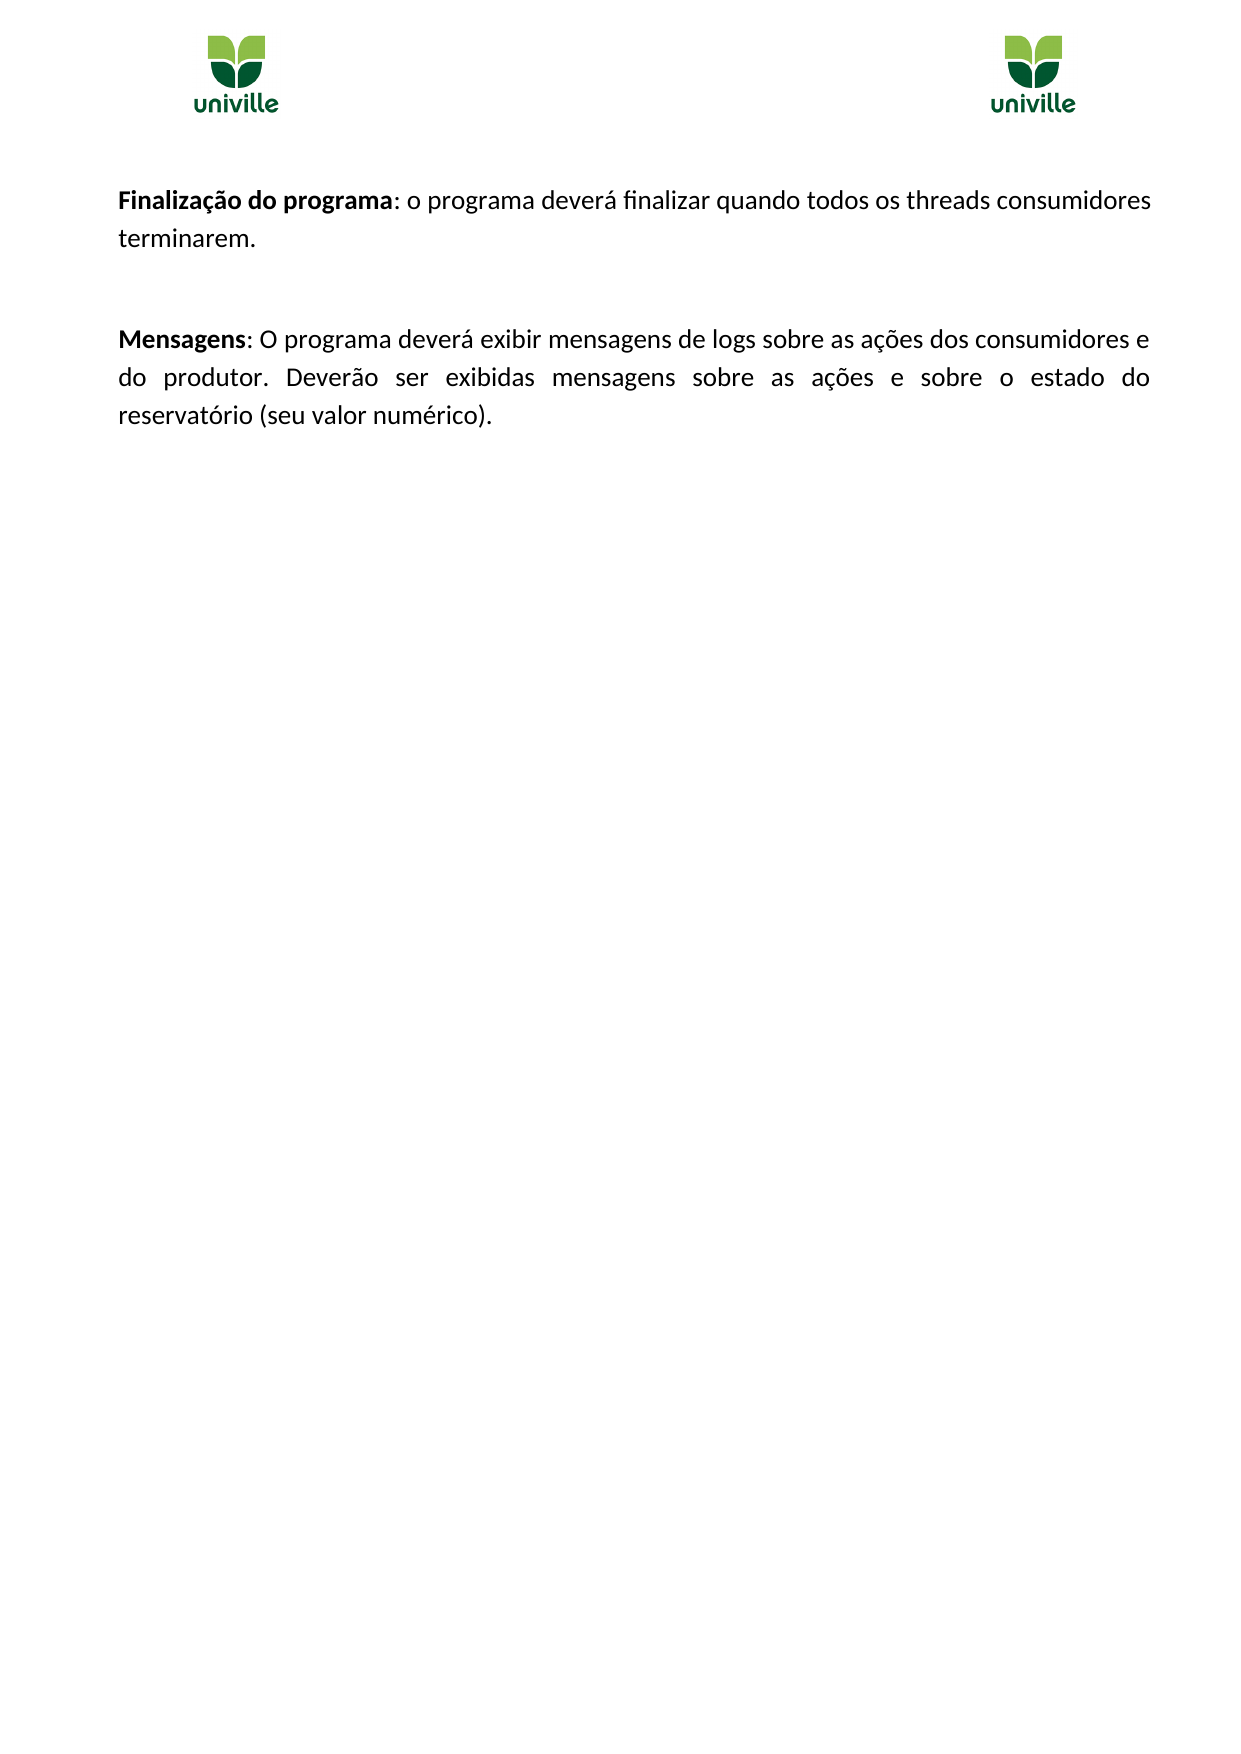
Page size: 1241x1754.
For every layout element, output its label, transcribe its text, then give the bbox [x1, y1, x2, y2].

picture [192, 29, 281, 119]
text Mensagens: O programa deverá exibir mensagens de logs sobre as ações dos consumidores e do produtor. Deverão ser exibidas mensagens sobre as ações e sobre o estado do reservatório (seu valor numérico). [118, 322, 1152, 431]
picture [989, 29, 1078, 119]
text Finalização do programa: o programa deverá finalizar quando todos os threads consumidores terminarem. [118, 183, 1152, 254]
